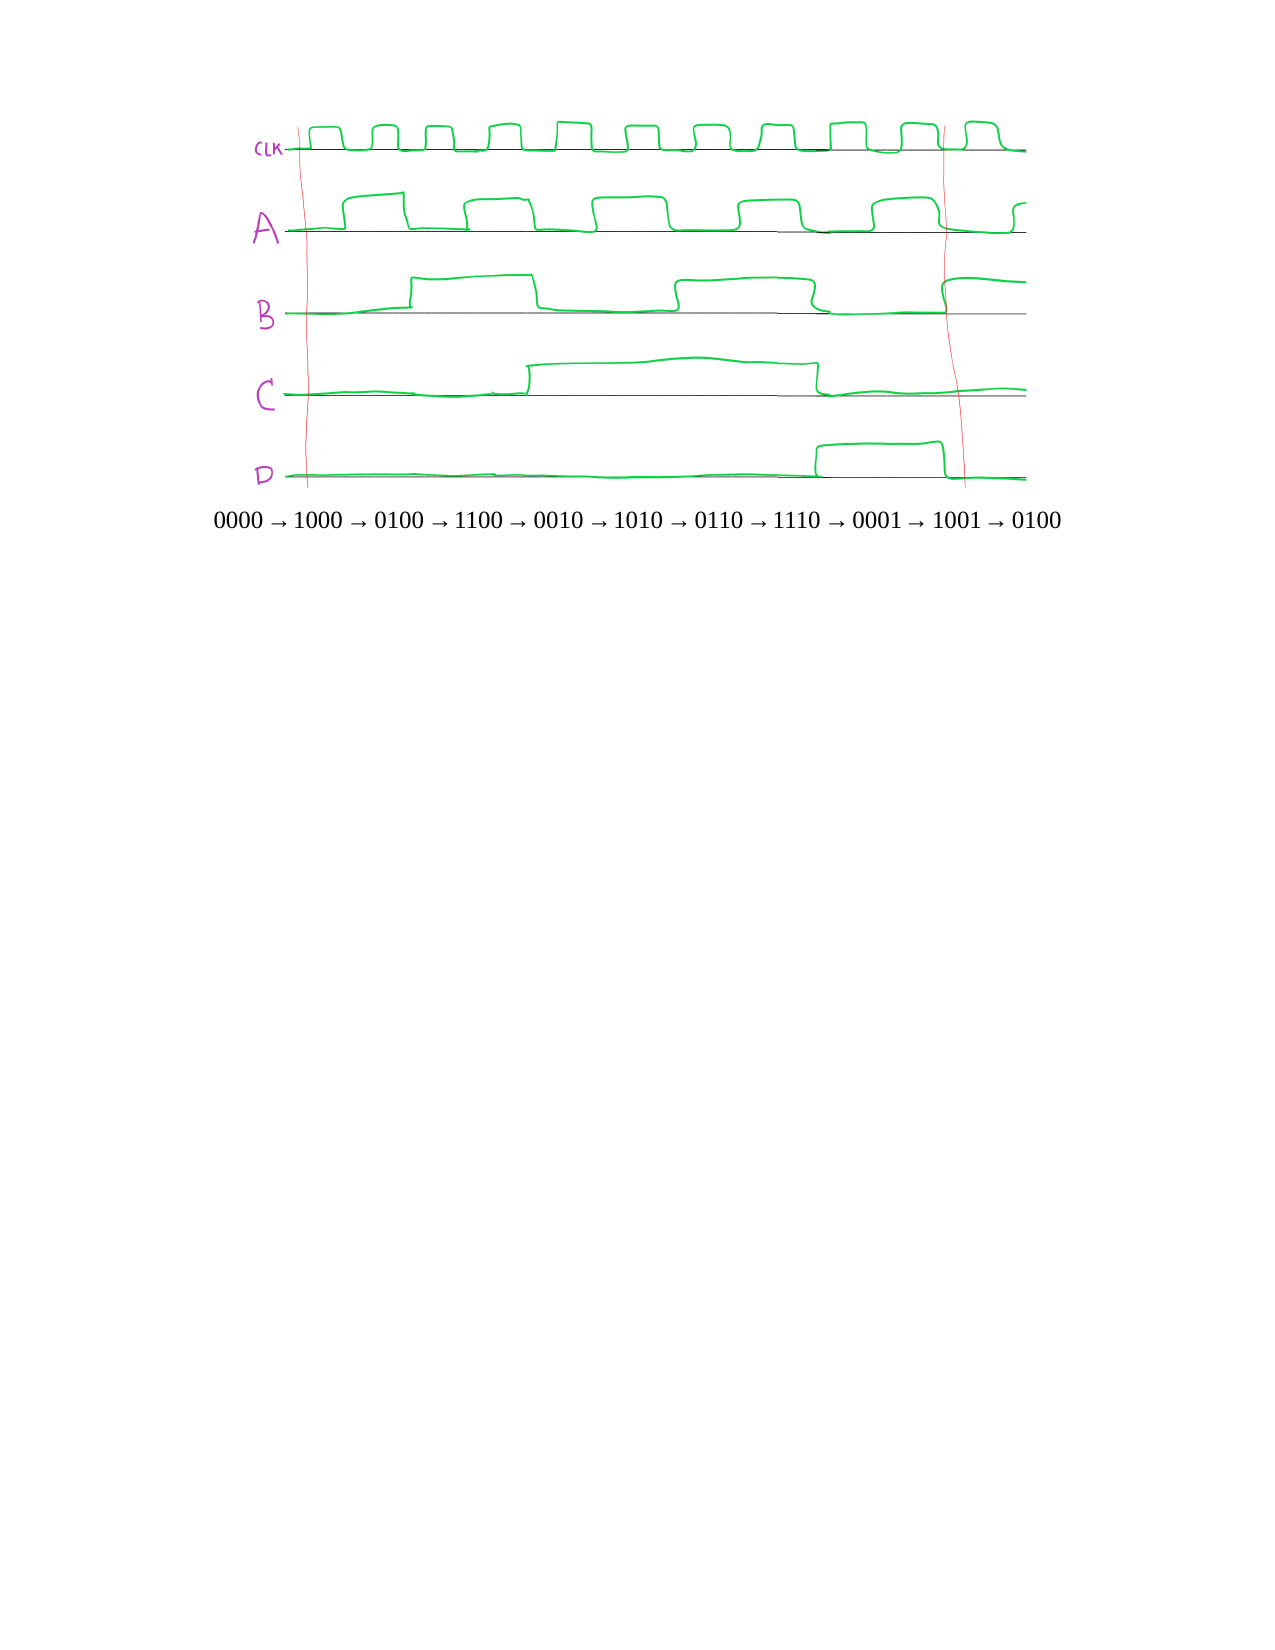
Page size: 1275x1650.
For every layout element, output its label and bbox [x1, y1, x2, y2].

picture [248, 103, 1027, 488]
